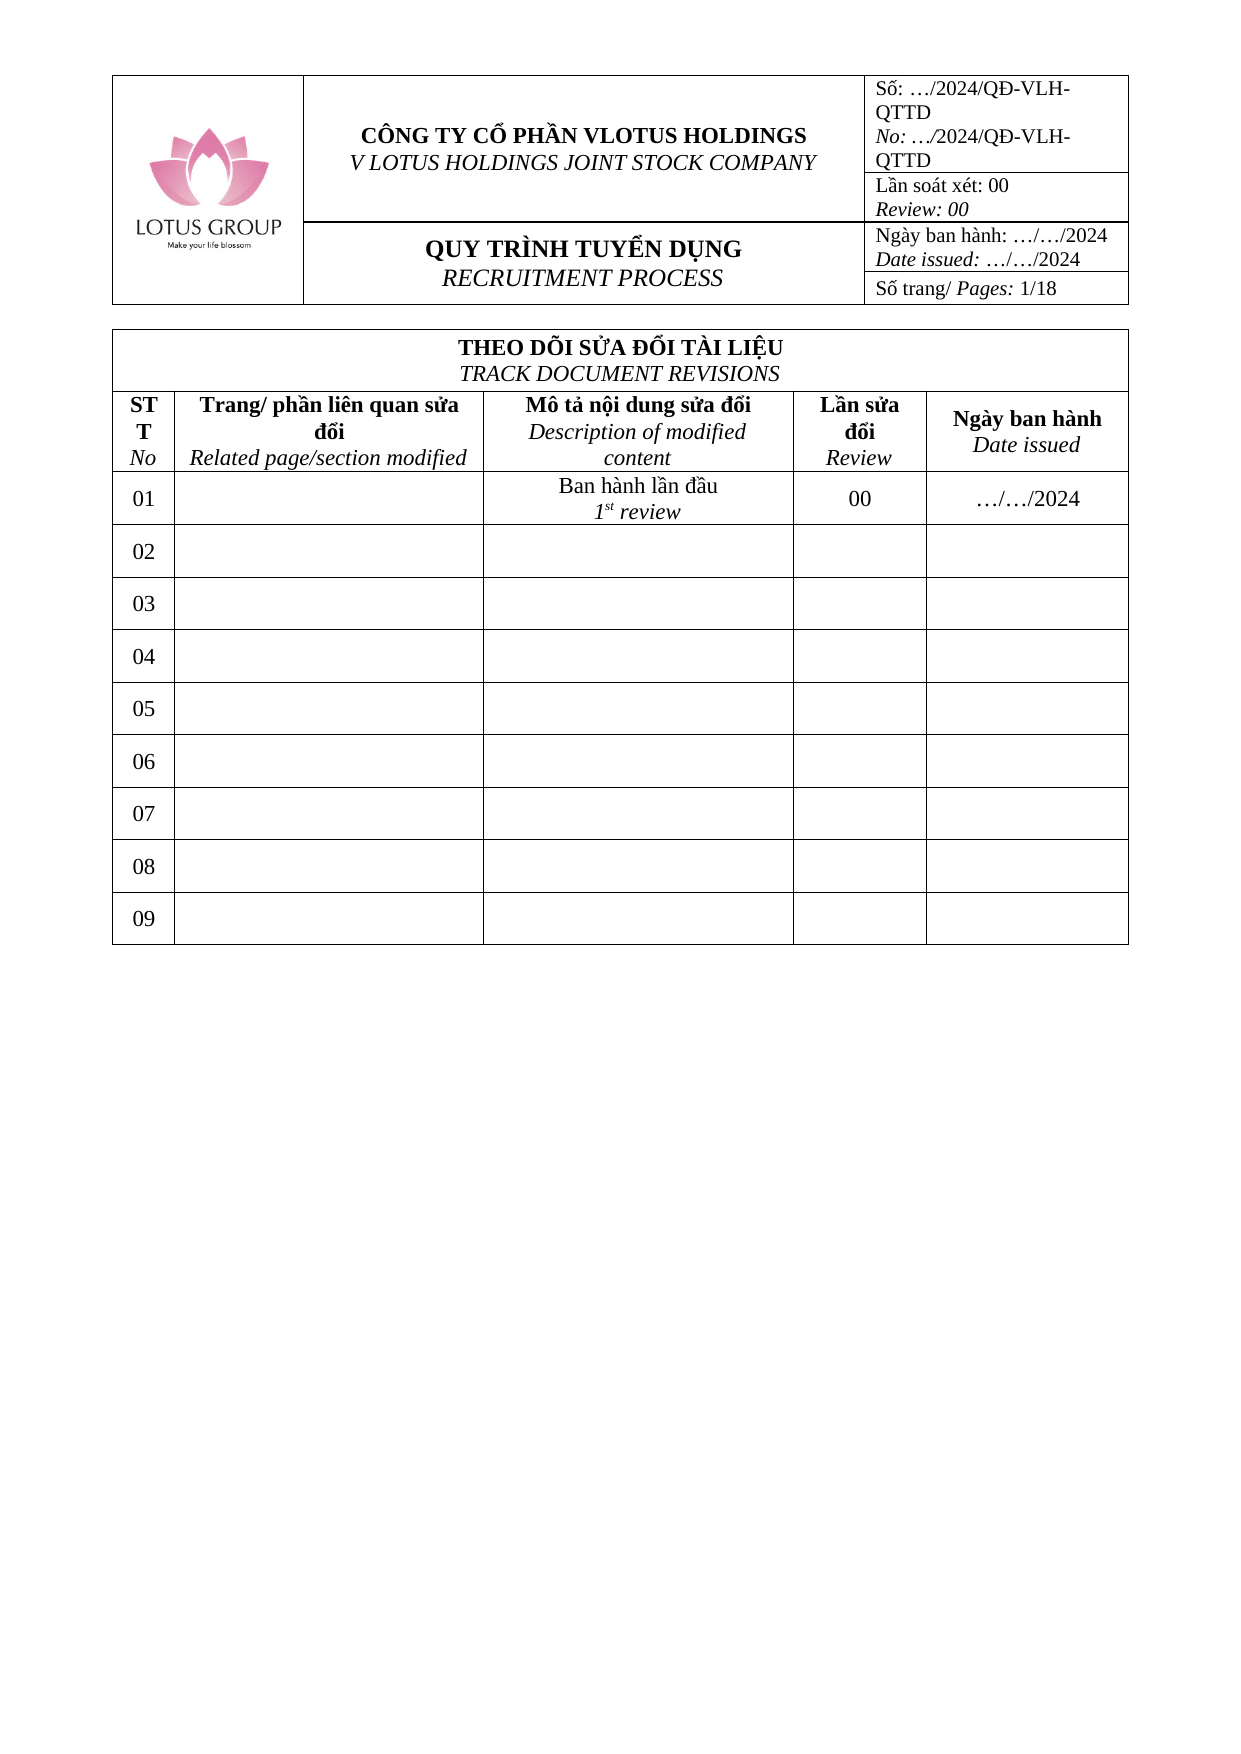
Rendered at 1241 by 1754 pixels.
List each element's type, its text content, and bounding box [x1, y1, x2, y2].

table_cell STT No [113, 392, 174, 471]
table_cell Ban hành lần đầu 1st review [484, 472, 793, 524]
table_cell 03 [113, 578, 174, 629]
table_cell [927, 840, 1128, 892]
table_cell [175, 683, 483, 734]
table_cell [794, 893, 926, 944]
table_cell [794, 525, 926, 577]
table_cell 04 [113, 630, 174, 682]
table_cell [927, 683, 1128, 734]
table_cell [175, 578, 483, 629]
table_cell 09 [113, 893, 174, 944]
table_cell 02 [113, 525, 174, 577]
table_cell Trang/ phần liên quan sửa đổi Related page/section modified [175, 392, 483, 471]
table_cell [794, 630, 926, 682]
table_cell 00 [794, 472, 926, 524]
table_cell [927, 893, 1128, 944]
table_cell [794, 735, 926, 787]
table_cell 01 [113, 472, 174, 524]
table_cell [175, 525, 483, 577]
table_cell [927, 578, 1128, 629]
table_cell …/…/2024 [927, 472, 1128, 524]
table_cell [794, 840, 926, 892]
table_cell [794, 683, 926, 734]
table_cell [484, 735, 793, 787]
table_cell 06 [113, 735, 174, 787]
table_cell [175, 840, 483, 892]
table_cell [175, 893, 483, 944]
table_cell [484, 788, 793, 839]
table_cell [175, 472, 483, 524]
table_cell [484, 683, 793, 734]
table_cell [927, 735, 1128, 787]
table_cell Ngày ban hành Date issued [927, 392, 1128, 471]
table_cell [484, 525, 793, 577]
table_cell [927, 630, 1128, 682]
table_cell [175, 735, 483, 787]
table_cell [927, 788, 1128, 839]
table_cell 08 [113, 840, 174, 892]
table_cell Lần sửa đổi Review [794, 392, 926, 471]
table_cell Mô tả nội dung sửa đổi Description of modified content [484, 392, 793, 471]
table_cell 05 [113, 683, 174, 734]
table_cell [794, 788, 926, 839]
table_cell [175, 788, 483, 839]
table_cell 07 [113, 788, 174, 839]
table_cell [484, 578, 793, 629]
table_cell [794, 578, 926, 629]
picture [127, 122, 289, 257]
table_cell [175, 630, 483, 682]
table_header THEO DÕI SỬA ĐỔI TÀI LIỆU TRACK DOCUMENT REVISIONS [113, 330, 1128, 391]
table_cell [484, 840, 793, 892]
table_cell [484, 893, 793, 944]
table_cell [927, 525, 1128, 577]
table_cell [484, 630, 793, 682]
